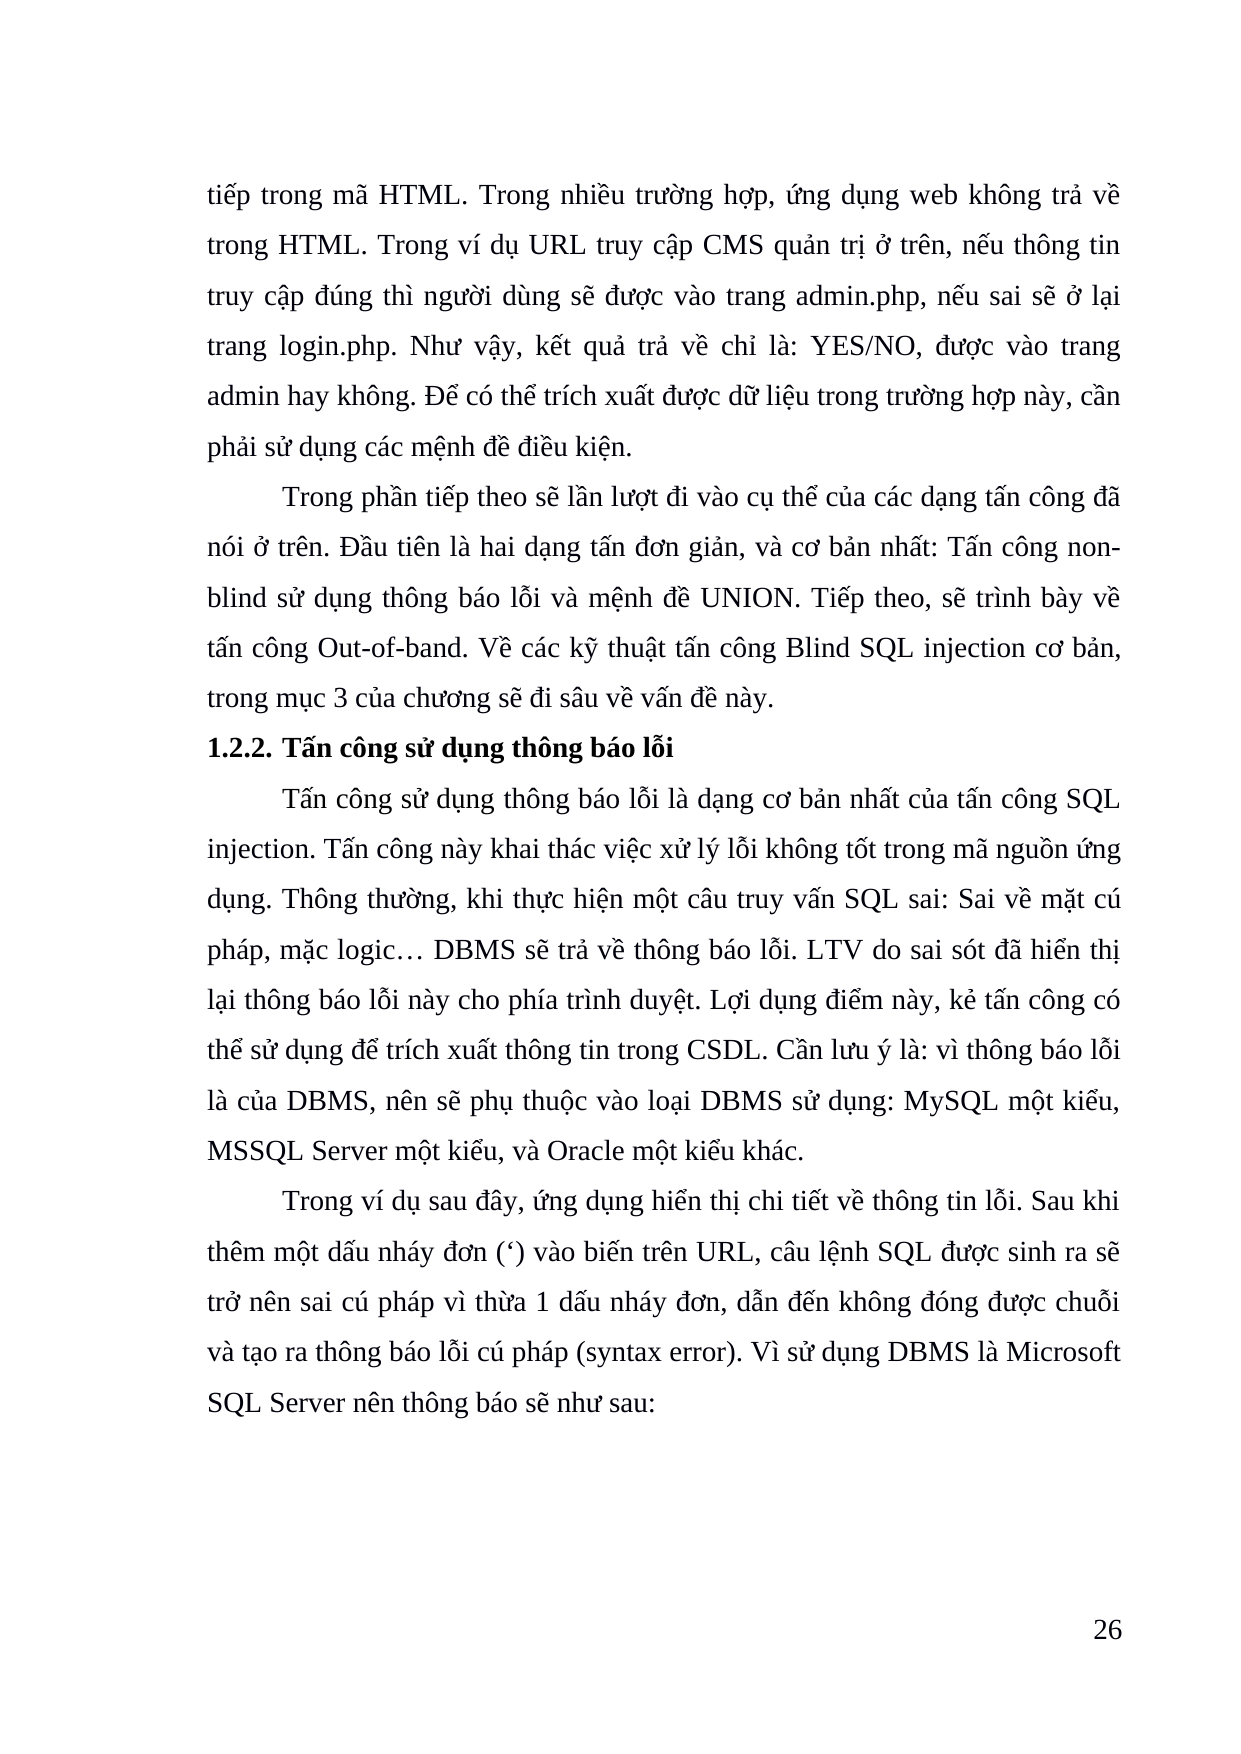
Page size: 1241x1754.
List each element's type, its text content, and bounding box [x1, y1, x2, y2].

text Trong ví dụ sau đây, ứng dụng hiển thị chi tiết về thông tin lỗi. Sau khi thêm một dấu nháy đơn (‘) vào biến trên URL, câu lệnh SQL được sinh ra sẽ trở nên sai cú pháp vì thừa 1 dấu nháy đơn, dẫn đến không đóng được chuỗi và tạo ra thông báo lỗi cú pháp (syntax error). Vì sử dụng DBMS là Microsoft SQL Server nên thông báo sẽ như sau: [207, 1183, 1122, 1418]
subtitle Tấn công sử dụng thông báo lỗi [207, 731, 1122, 764]
text Trong phần tiếp theo sẽ lần lượt đi vào cụ thể của các dạng tấn công đã nói ở trên. Đầu tiên là hai dạng tấn đơn giản, và cơ bản nhất: Tấn công non-blind sử dụng thông báo lỗi và mệnh đề UNION. Tiếp theo, sẽ trình bày về tấn công Out-of-band. Về các kỹ thuật tấn công Blind SQL injection cơ bản, trong mục 3 của chương sẽ đi sâu về vấn đề này. [207, 479, 1122, 714]
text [207, 177, 1122, 462]
text Tấn công sử dụng thông báo lỗi là dạng cơ bản nhất của tấn công SQL injection. Tấn công này khai thác việc xử lý lỗi không tốt trong mã nguồn ứng dụng. Thông thường, khi thực hiện một câu truy vấn SQL sai: Sai về mặt cú pháp, mặc logic… DBMS sẽ trả về thông báo lỗi. LTV do sai sót đã hiển thị lại thông báo lỗi này cho phía trình duyệt. Lợi dụng điểm này, kẻ tấn công có thể sử dụng để trích xuất thông tin trong CSDL. Cần lưu ý là: vì thông báo lỗi là của DBMS, nên sẽ phụ thuộc vào loại DBMS sử dụng: MySQL một kiểu, MSSQL Server một kiểu, và Oracle một kiểu khác. [207, 781, 1122, 1167]
